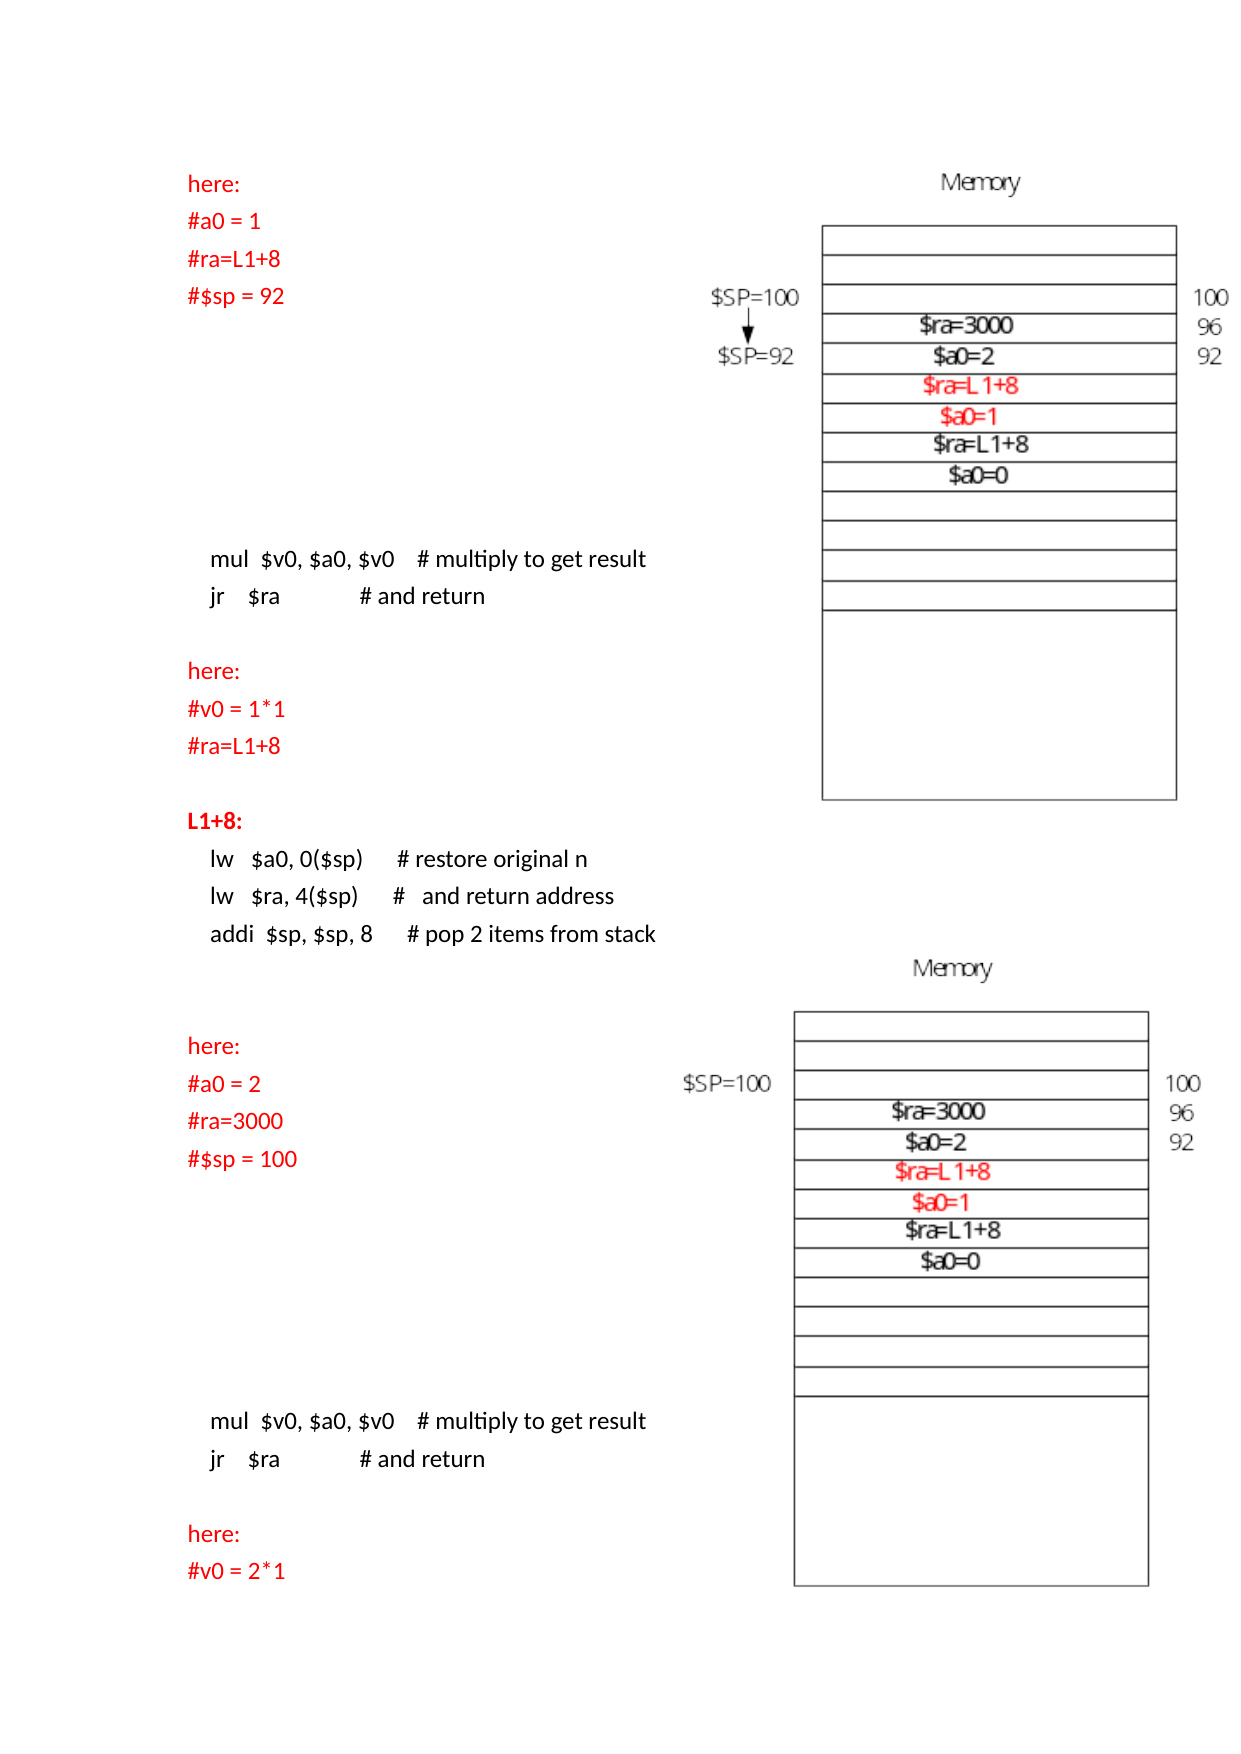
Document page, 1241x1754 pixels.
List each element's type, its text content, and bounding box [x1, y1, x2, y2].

text mul $v0, $a0, $v0 # multiply to get result jr $ra # and return [187, 502, 821, 614]
text #$sp = 92 [187, 277, 821, 314]
text here: [187, 652, 821, 689]
text here: [187, 164, 1053, 202]
text L1+8: lw $a0, 0($sp) # restore original n lw $ra, 4($sp) # and return address addi $sp, $sp, 8 # pop 2 items from stack [187, 802, 1053, 952]
text #ra=L1+8 [187, 239, 821, 277]
text here: [187, 1027, 793, 1064]
text mul $v0, $a0, $v0 # multiply to get result jr $ra # and return [187, 1364, 793, 1477]
text #a0 = 2 [187, 1064, 793, 1102]
text #$sp = 100 [187, 1139, 793, 1177]
text #v0 = 1*1 [187, 689, 821, 727]
text #v0 = 2*1 [187, 1552, 1053, 1589]
text here: [187, 1514, 793, 1552]
text #a0 = 1 [187, 202, 1053, 239]
text #ra=L1+8 [187, 727, 821, 764]
text #ra=3000 [187, 1102, 793, 1139]
